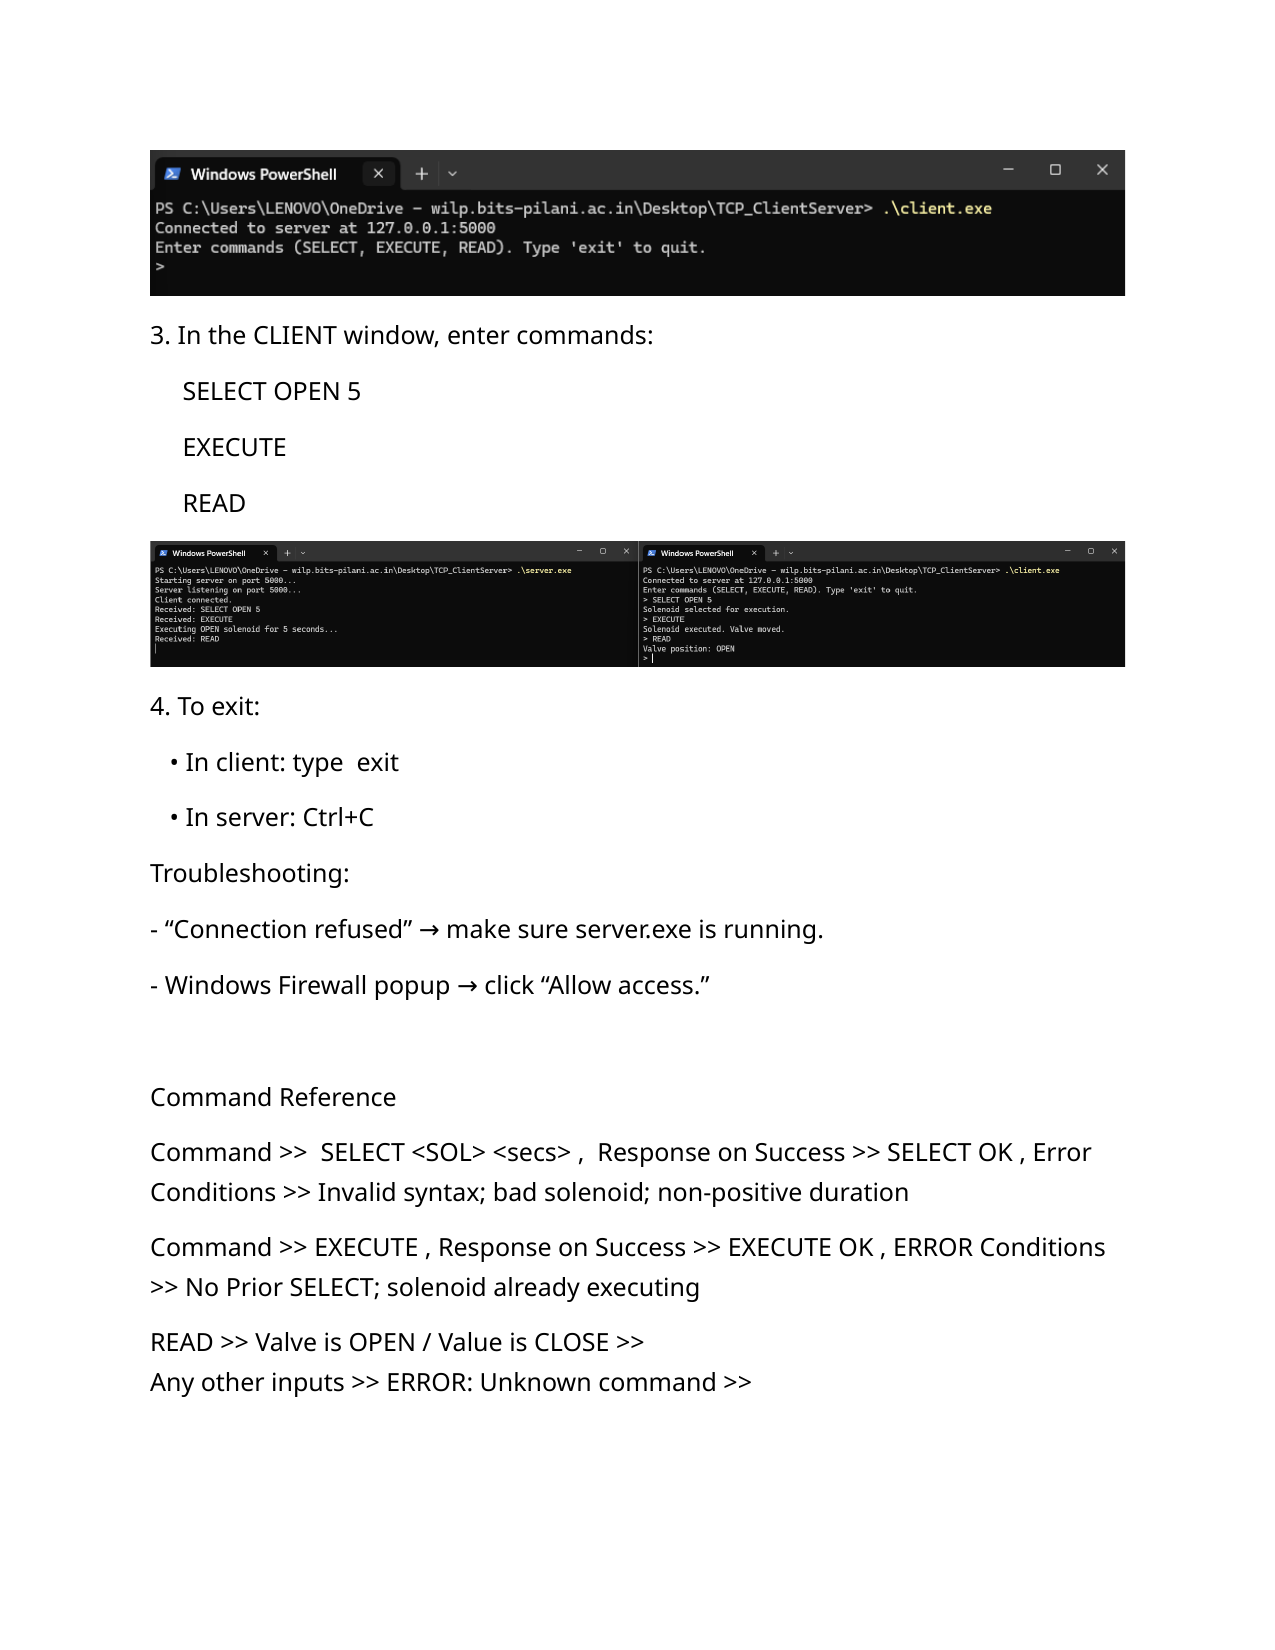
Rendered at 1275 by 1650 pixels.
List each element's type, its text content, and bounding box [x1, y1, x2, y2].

text Command Reference [150, 1079, 1125, 1113]
text • In client: type exit [150, 744, 1125, 778]
text - “Connection refused” → make sure server.exe is running. [150, 912, 1125, 946]
text SELECT OPEN 5 [150, 373, 1125, 408]
text READ >> Valve is OPEN / Value is CLOSE >> Any other inputs >> ERROR: Unknown command >> [150, 1325, 1125, 1398]
picture [150, 150, 1125, 296]
text - Windows Firewall popup → click “Allow access.” [150, 967, 1125, 1002]
text Command >> EXECUTE , Response on Success >> EXECUTE OK , ERROR Conditions >> No Prior SELECT; solenoid already executing [150, 1230, 1125, 1303]
text EXECUTE [150, 429, 1125, 463]
text 4. To exit: [150, 688, 1125, 722]
text READ [150, 485, 1125, 519]
picture [150, 541, 1125, 667]
text 3. In the CLIENT window, enter commands: [150, 318, 1125, 352]
text • In server: Ctrl+C [150, 800, 1125, 834]
text Command >> SELECT <SOL> <secs> , Response on Success >> SELECT OK , Error Conditions >> Invalid syntax; bad solenoid; non-positive duration [150, 1135, 1125, 1208]
text Troubleshooting: [150, 856, 1125, 890]
